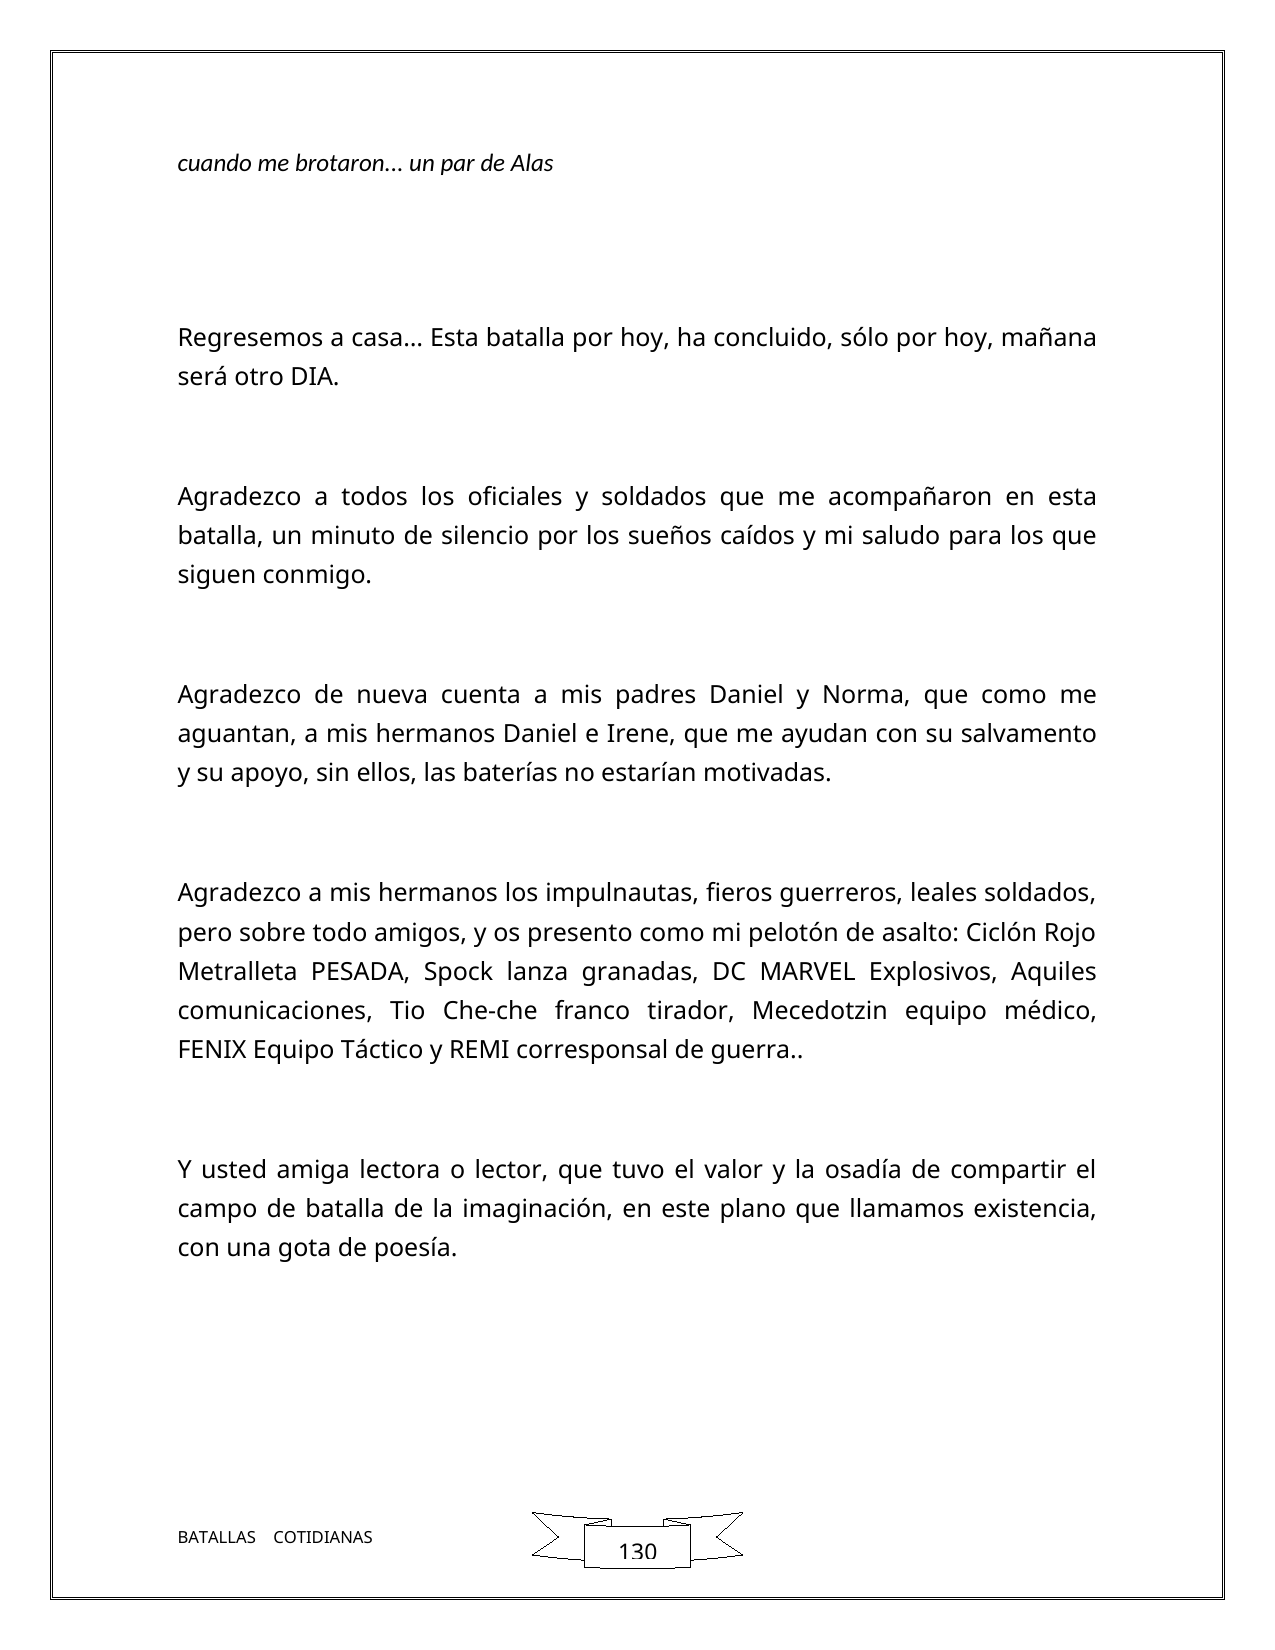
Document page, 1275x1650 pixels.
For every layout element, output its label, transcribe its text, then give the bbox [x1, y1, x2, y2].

text Y usted amiga lectora o lector, que tuvo el valor y la osadía de compartir el campo de batalla de la imaginación, en este plano que llamamos existencia, con una gota de poesía. [177, 1152, 1098, 1264]
text Agradezco de nueva cuenta a mis padres Daniel y Norma, que como me aguantan, a mis hermanos Daniel e Irene, que me ayudan con su salvamento y su apoyo, sin ellos, las baterías no estarían motivadas. [177, 677, 1098, 789]
text Agradezco a mis hermanos los impulnautas, fieros guerreros, leales soldados, pero sobre todo amigos, y os presento como mi pelotón de asalto: Ciclón Rojo Metralleta PESADA, Spock lanza granadas, DC MARVEL Explosivos, Aquiles comunicaciones, Tio Che-che franco tirador, Mecedotzin equipo médico, FENIX Equipo Táctico y REMI corresponsal de guerra.. [177, 875, 1098, 1066]
text Agradezco a todos los oficiales y soldados que me acompañaron en esta batalla, un minuto de silencio por los sueños caídos y mi saludo para los que siguen conmigo. [177, 478, 1098, 591]
text Regresemos a casa… Esta batalla por hoy, ha concluido, sólo por hoy, mañana será otro DIA. [177, 319, 1098, 392]
text cuando me brotaron... un par de Alas [177, 148, 1098, 178]
